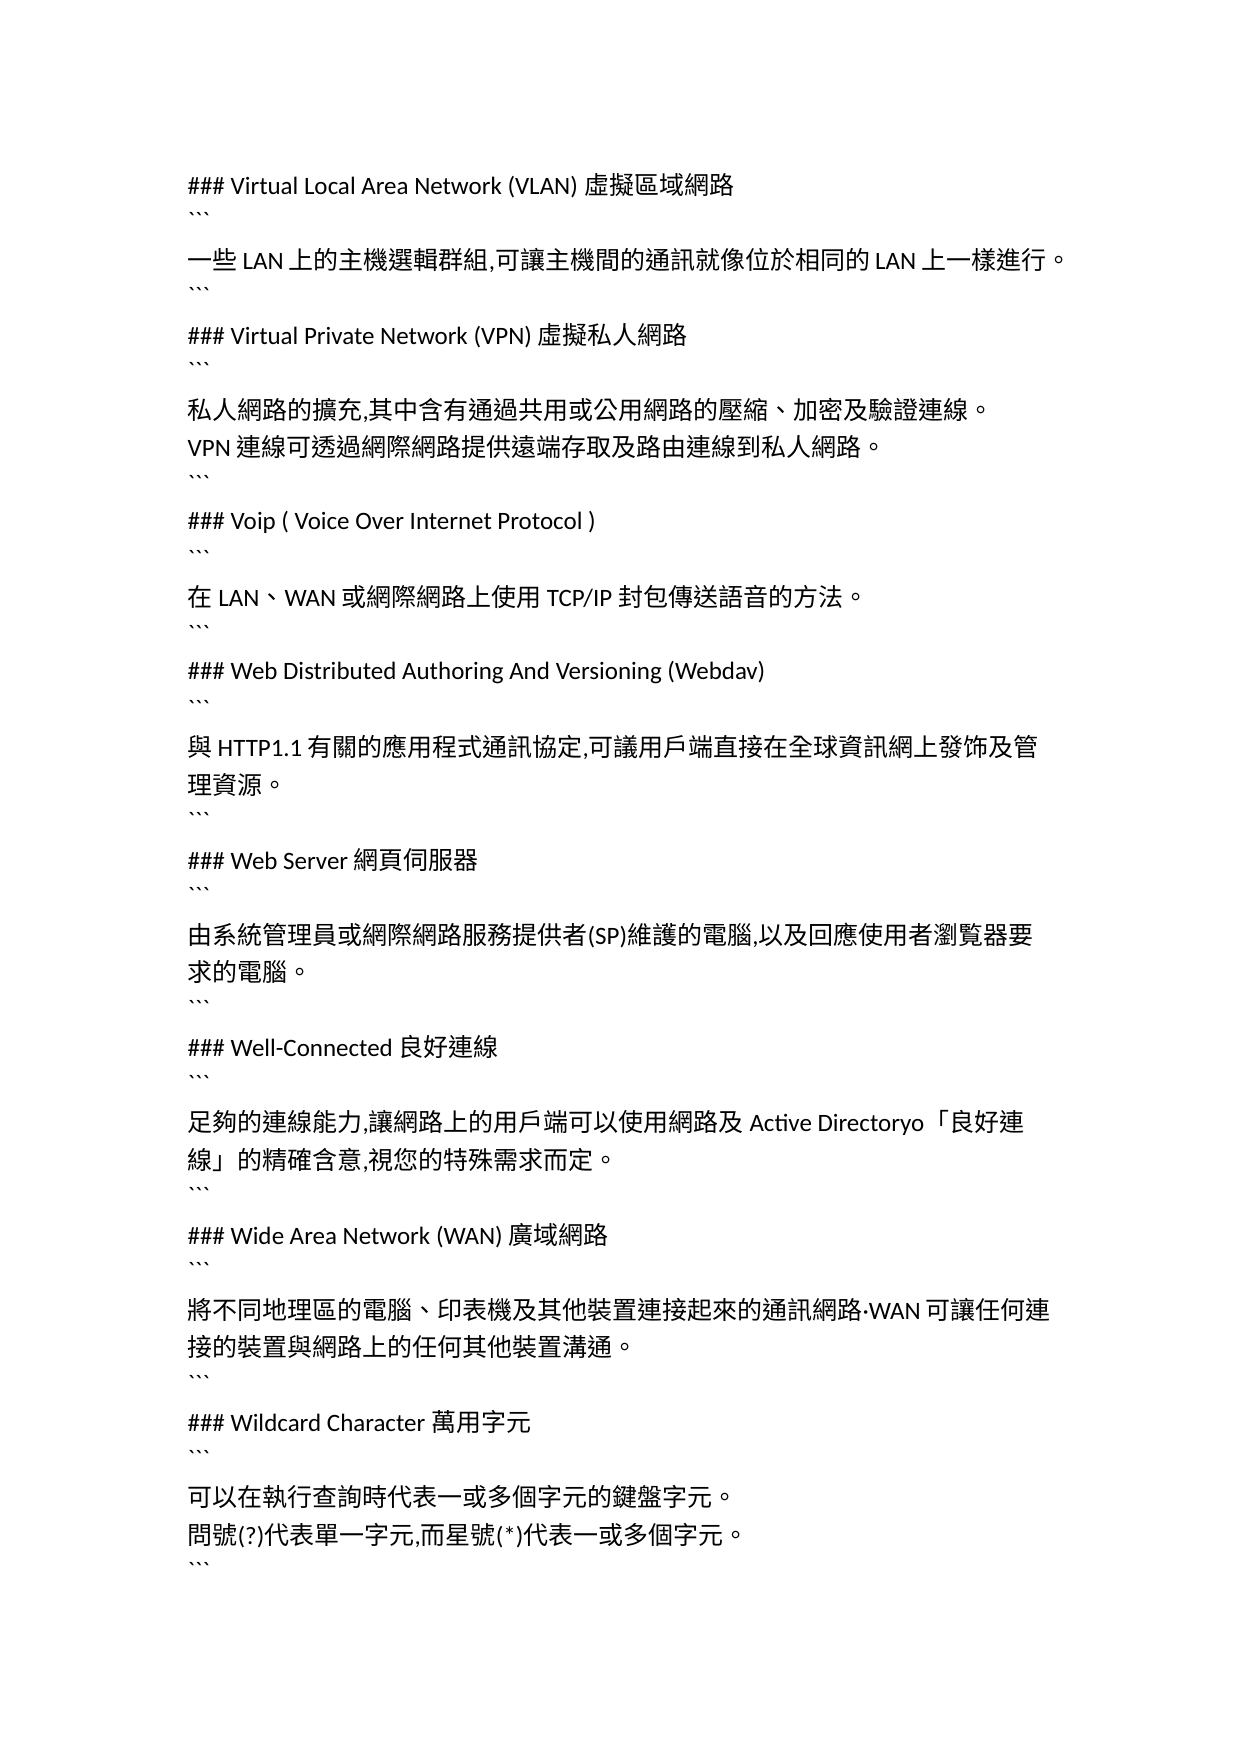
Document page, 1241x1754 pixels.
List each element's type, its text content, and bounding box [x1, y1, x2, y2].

text ``` [187, 1252, 1053, 1289]
text 私人網路的擴充,其中含有通過共用或公用網路的壓縮、加密及驗證連線。 [187, 389, 1053, 427]
text 可以在執行查詢時代表一或多個字元的鍵盤字元。 [187, 1477, 1053, 1514]
text 由系統管理員或網際網路服務提供者(SP)維護的電腦,以及回應使用者瀏覧器要求的電腦。 [187, 914, 1053, 989]
text ``` [187, 989, 1053, 1027]
text ``` [187, 802, 1053, 839]
text ``` [187, 689, 1053, 727]
text ``` [187, 1439, 1053, 1477]
text ### Well-Connected 良好連線 [187, 1027, 1053, 1064]
text 一些LAN上的主機選輯群組,可讓主機間的通訊就像位於相同的LAN上一樣進行。 [187, 239, 1053, 277]
text ``` [187, 877, 1053, 914]
text ``` [187, 1364, 1053, 1402]
text 足夠的連線能力,讓網路上的用戶端可以使用網路及 Active Directoryo「良好連線」的精確含意,視您的特殊需求而定。 [187, 1102, 1053, 1177]
text ``` [187, 202, 1053, 239]
text ``` [187, 277, 1053, 314]
text ### Virtual Private Network (VPN) 虛擬私人網路 [187, 314, 1053, 352]
text ``` [187, 352, 1053, 389]
text ### Wildcard Character 萬用字元 [187, 1402, 1053, 1439]
text ### Virtual Local Area Network (VLAN) 虛擬區域網路 [187, 164, 1053, 202]
text ``` [187, 1552, 1053, 1589]
text ``` [187, 1177, 1053, 1214]
text ``` [187, 1064, 1053, 1102]
text ### Wide Area Network (WAN) 廣域網路 [187, 1214, 1053, 1252]
text VPN 連線可透過網際網路提供遠端存取及路由連線到私人網路。 [187, 427, 1053, 464]
text 在 LAN、WAN 或網際網路上使用TCP/IP 封包傳送語音的方法。 [187, 577, 1053, 614]
text 問號(?)代表單一字元,而星號(*)代表一或多個字元。 [187, 1514, 1053, 1552]
text 與HTTP1.1有關的應用程式通訊協定,可議用戶端直接在全球資訊網上發饰及管理資源。 [187, 727, 1053, 802]
text ### Voip ( Voice Over Internet Protocol ) [187, 502, 1053, 539]
text ``` [187, 614, 1053, 652]
text ### Web Server 網頁伺服器 [187, 839, 1053, 877]
text ### Web Distributed Authoring And Versioning (Webdav) [187, 652, 1053, 689]
text ``` [187, 539, 1053, 577]
text 將不同地理區的電腦、印表機及其他裝置連接起來的通訊網路·WAN可讓任何連接的裝置與網路上的任何其他裝置溝通。 [187, 1289, 1053, 1364]
text ``` [187, 464, 1053, 502]
